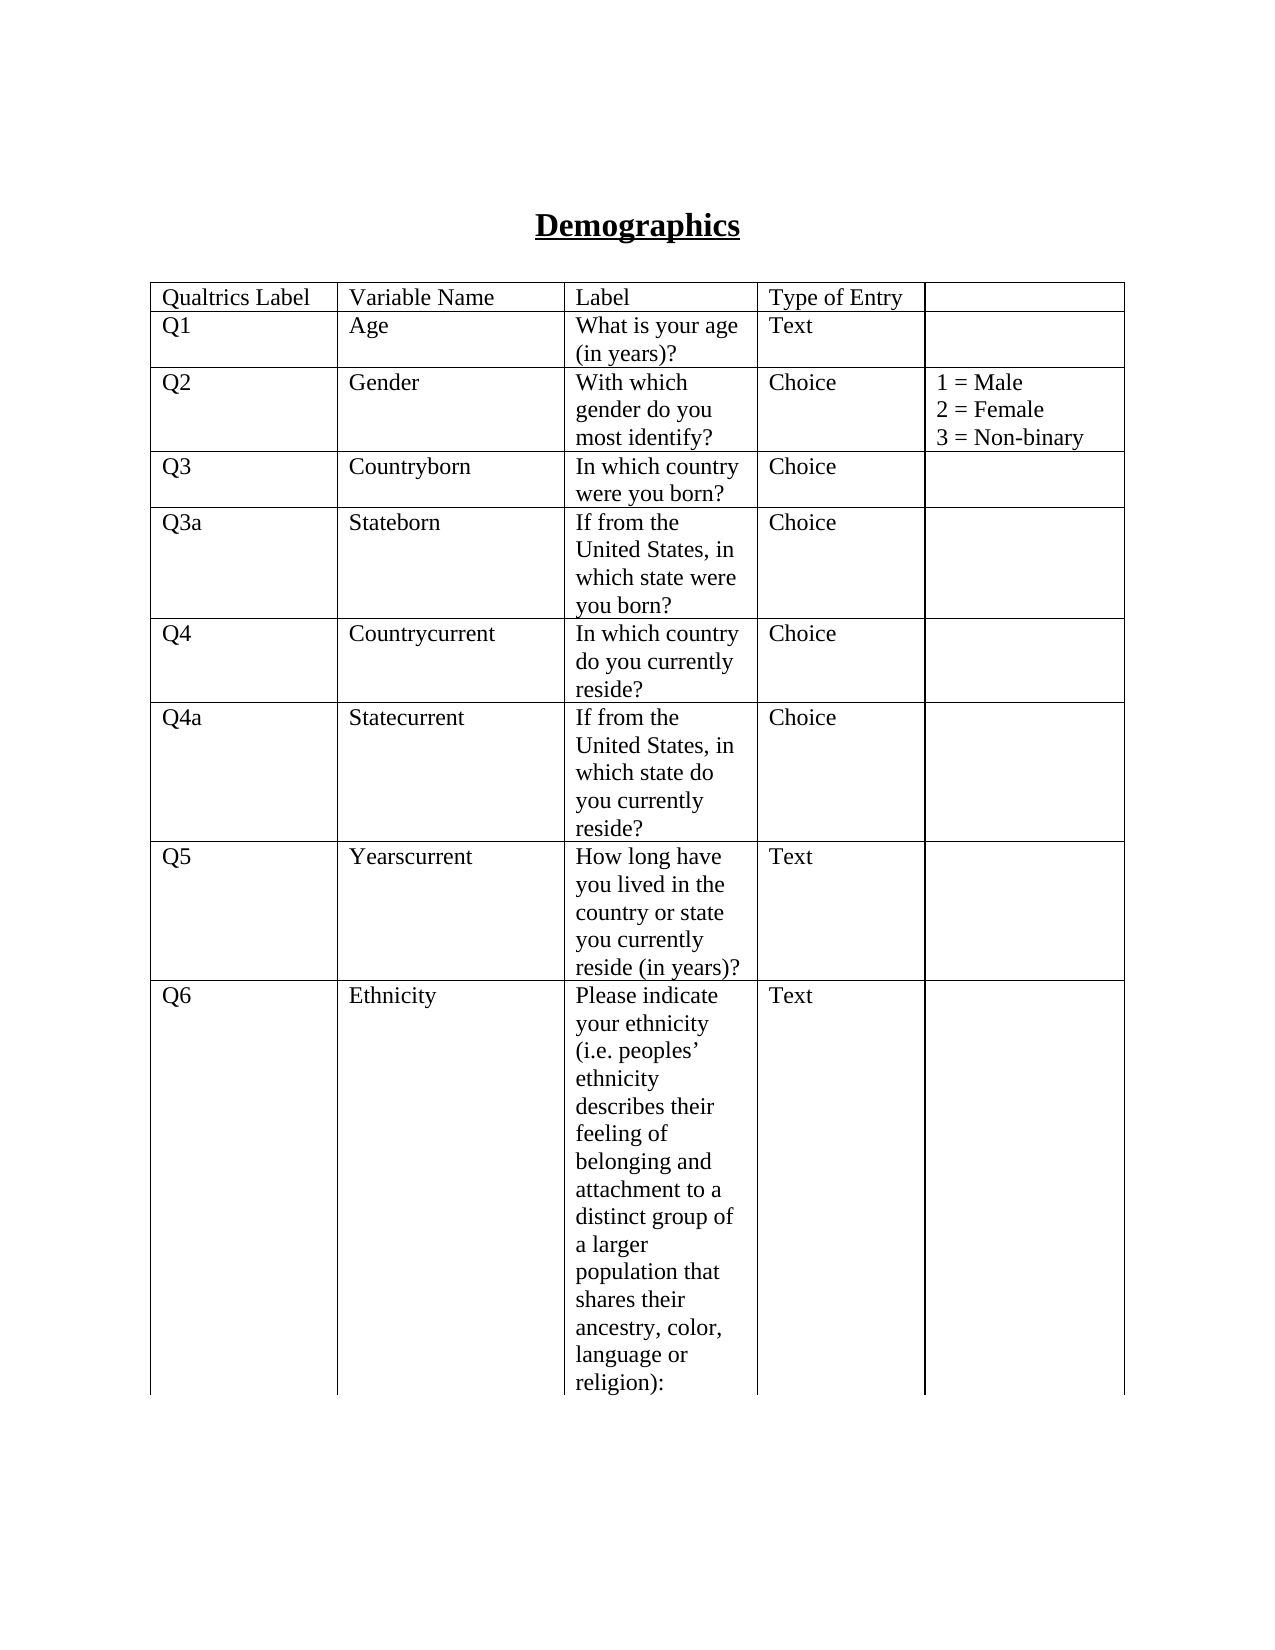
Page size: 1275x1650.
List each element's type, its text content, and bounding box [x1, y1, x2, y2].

table_header Label [565, 283, 757, 311]
table_cell Countrycurrent [338, 619, 564, 702]
table_cell Q2 [151, 368, 337, 451]
table_cell 1 = Male 2 = Female 3 = Non-binary [926, 368, 1124, 451]
table_cell Countryborn [338, 452, 564, 507]
table_header Variable Name [338, 283, 564, 311]
table_cell What is your age (in years)? [565, 312, 757, 367]
table_cell Q3 [151, 452, 337, 507]
table_cell In which country were you born? [565, 452, 757, 507]
text Demographics [150, 205, 1125, 243]
table_cell Q4 [151, 619, 337, 702]
table_cell Text [758, 312, 924, 367]
table_cell Q1 [151, 312, 337, 367]
table_cell Q4a [151, 703, 337, 841]
table_cell Stateborn [338, 508, 564, 618]
table_cell [926, 452, 1124, 507]
table_cell [926, 981, 1124, 1395]
table_cell Text [758, 842, 924, 980]
table_header Qualtrics Label [151, 283, 337, 311]
table_cell Text [758, 981, 924, 1395]
table_cell [926, 312, 1124, 367]
table_cell Q5 [151, 842, 337, 980]
table_cell [926, 508, 1124, 618]
table_cell In which country do you currently reside? [565, 619, 757, 702]
table_cell Please indicate your ethnicity (i.e. peoples’ ethnicity describes their feeling of belonging and attachment to a distinct group of a larger population that shares their ancestry, color, language or religion): [565, 981, 757, 1395]
table_cell Age [338, 312, 564, 367]
table_header [926, 283, 1124, 311]
table_cell With which gender do you most identify? [565, 368, 757, 451]
table_cell If from the United States, in which state do you currently reside? [565, 703, 757, 841]
table_cell How long have you lived in the country or state you currently reside (in years)? [565, 842, 757, 980]
table_cell Choice [758, 508, 924, 618]
table_cell [926, 703, 1124, 841]
table_cell Choice [758, 703, 924, 841]
table_cell Q6 [151, 981, 337, 1395]
table_cell Yearscurrent [338, 842, 564, 980]
table_cell Gender [338, 368, 564, 451]
table_header Type of Entry [758, 283, 924, 311]
table_cell If from the United States, in which state were you born? [565, 508, 757, 618]
table_cell [926, 619, 1124, 702]
table_cell Statecurrent [338, 703, 564, 841]
table_cell Q3a [151, 508, 337, 618]
table_cell Choice [758, 619, 924, 702]
table_cell Ethnicity [338, 981, 564, 1395]
table_cell [926, 842, 1124, 980]
table_cell Choice [758, 452, 924, 507]
table_cell Choice [758, 368, 924, 451]
